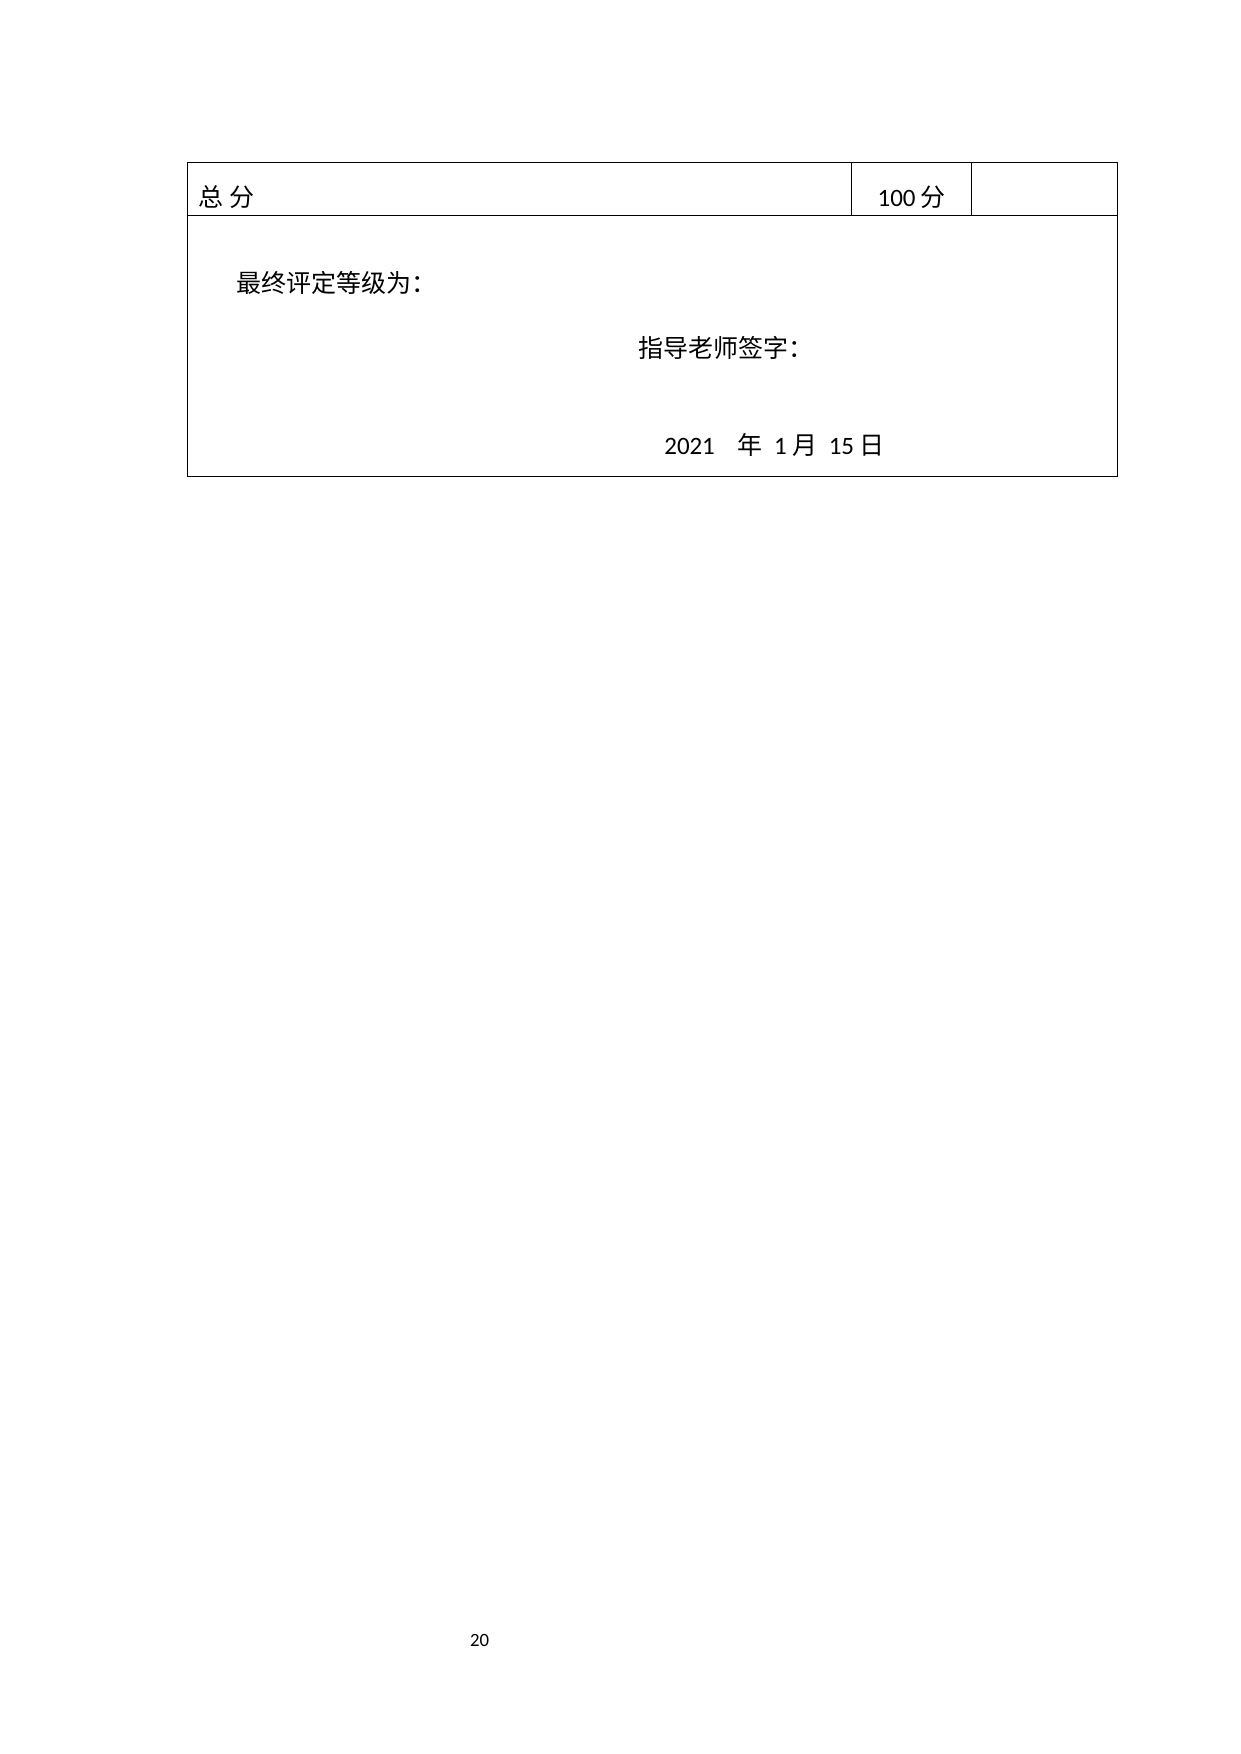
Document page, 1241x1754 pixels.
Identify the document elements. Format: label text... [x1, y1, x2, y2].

table_cell 总 分 [188, 163, 851, 215]
table_cell 最终评定等级为： 指导老师签字： 2021 年 1 月 15日 [188, 216, 1117, 476]
table_cell [972, 163, 1117, 215]
table_cell 100分 [852, 163, 971, 215]
